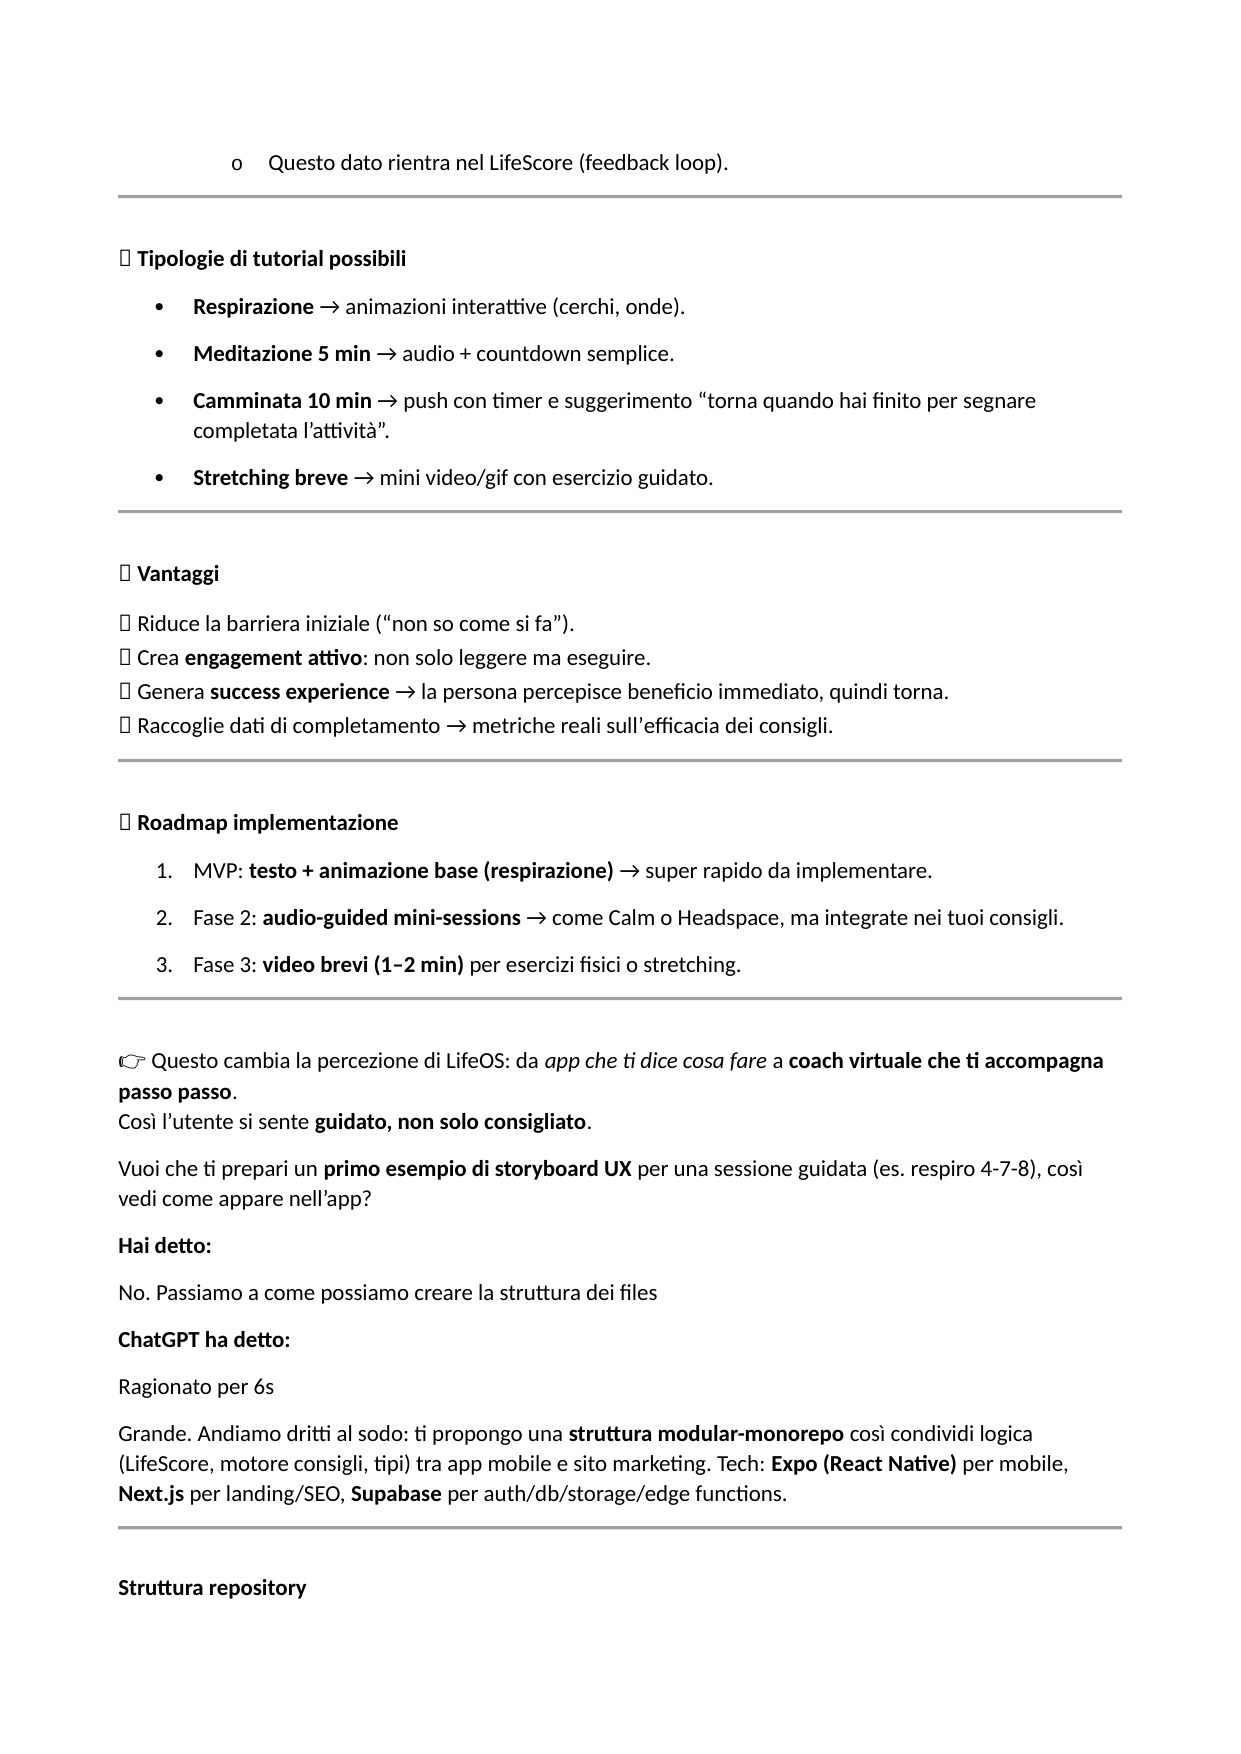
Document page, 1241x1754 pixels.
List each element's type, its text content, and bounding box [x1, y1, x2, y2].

list Camminata 10 min → push con timer e suggerimento “torna quando hai finito per segnare completata l’attività”. [156, 386, 1122, 444]
list Stretching breve → mini video/gif con esercizio guidato. [156, 463, 1122, 491]
text Ragionato per 6s [118, 1372, 1122, 1400]
text ChatGPT ha detto: [118, 1325, 1122, 1353]
text Hai detto: [118, 1231, 1122, 1259]
list Fase 3: video brevi (1–2 min) per esercizi fisici o stretching. [156, 950, 1122, 978]
text 🔹 Roadmap implementazione [118, 806, 1122, 837]
list MVP: testo + animazione base (respirazione) → super rapido da implementare. [156, 856, 1122, 884]
list Meditazione 5 min → audio + countdown semplice. [156, 339, 1122, 367]
list Respirazione → animazioni interattive (cerchi, onde). [156, 292, 1122, 320]
text 👉 Questo cambia la percezione di LifeOS: da app che ti dice cosa fare a coach virtuale che ti accompagna passo passo. Così l’utente si sente guidato, non solo consigliato. [118, 1044, 1122, 1135]
text Struttura repository [118, 1573, 1122, 1601]
text ✅ Riduce la barriera iniziale (“non so come si fa”). ✅ Crea engagement attivo: non solo leggere ma eseguire. ✅ Genera success experience → la persona percepisce beneficio immediato, quindi torna. ✅ Raccoglie dati di completamento → metriche reali sull’efficacia dei consigli. [118, 607, 1122, 740]
text Grande. Andiamo dritti al sodo: ti propongo una struttura modular-monorepo così condividi logica (LifeScore, motore consigli, tipi) tra app mobile e sito marketing. Tech: Expo (React Native) per mobile, Next.js per landing/SEO, Supabase per auth/db/storage/edge functions. [118, 1419, 1122, 1507]
text 🔹 Vantaggi [118, 557, 1122, 588]
text Vuoi che ti prepari un primo esempio di storyboard UX per una sessione guidata (es. respiro 4-7-8), così vedi come appare nell’app? [118, 1154, 1122, 1212]
text 🔹 Tipologie di tutorial possibili [118, 242, 1122, 273]
text No. Passiamo a come possiamo creare la struttura dei files [118, 1278, 1122, 1306]
list Fase 2: audio-guided mini-sessions → come Calm o Headspace, ma integrate nei tuoi consigli. [156, 903, 1122, 931]
list Questo dato rientra nel LifeScore (feedback loop). [231, 148, 1122, 176]
